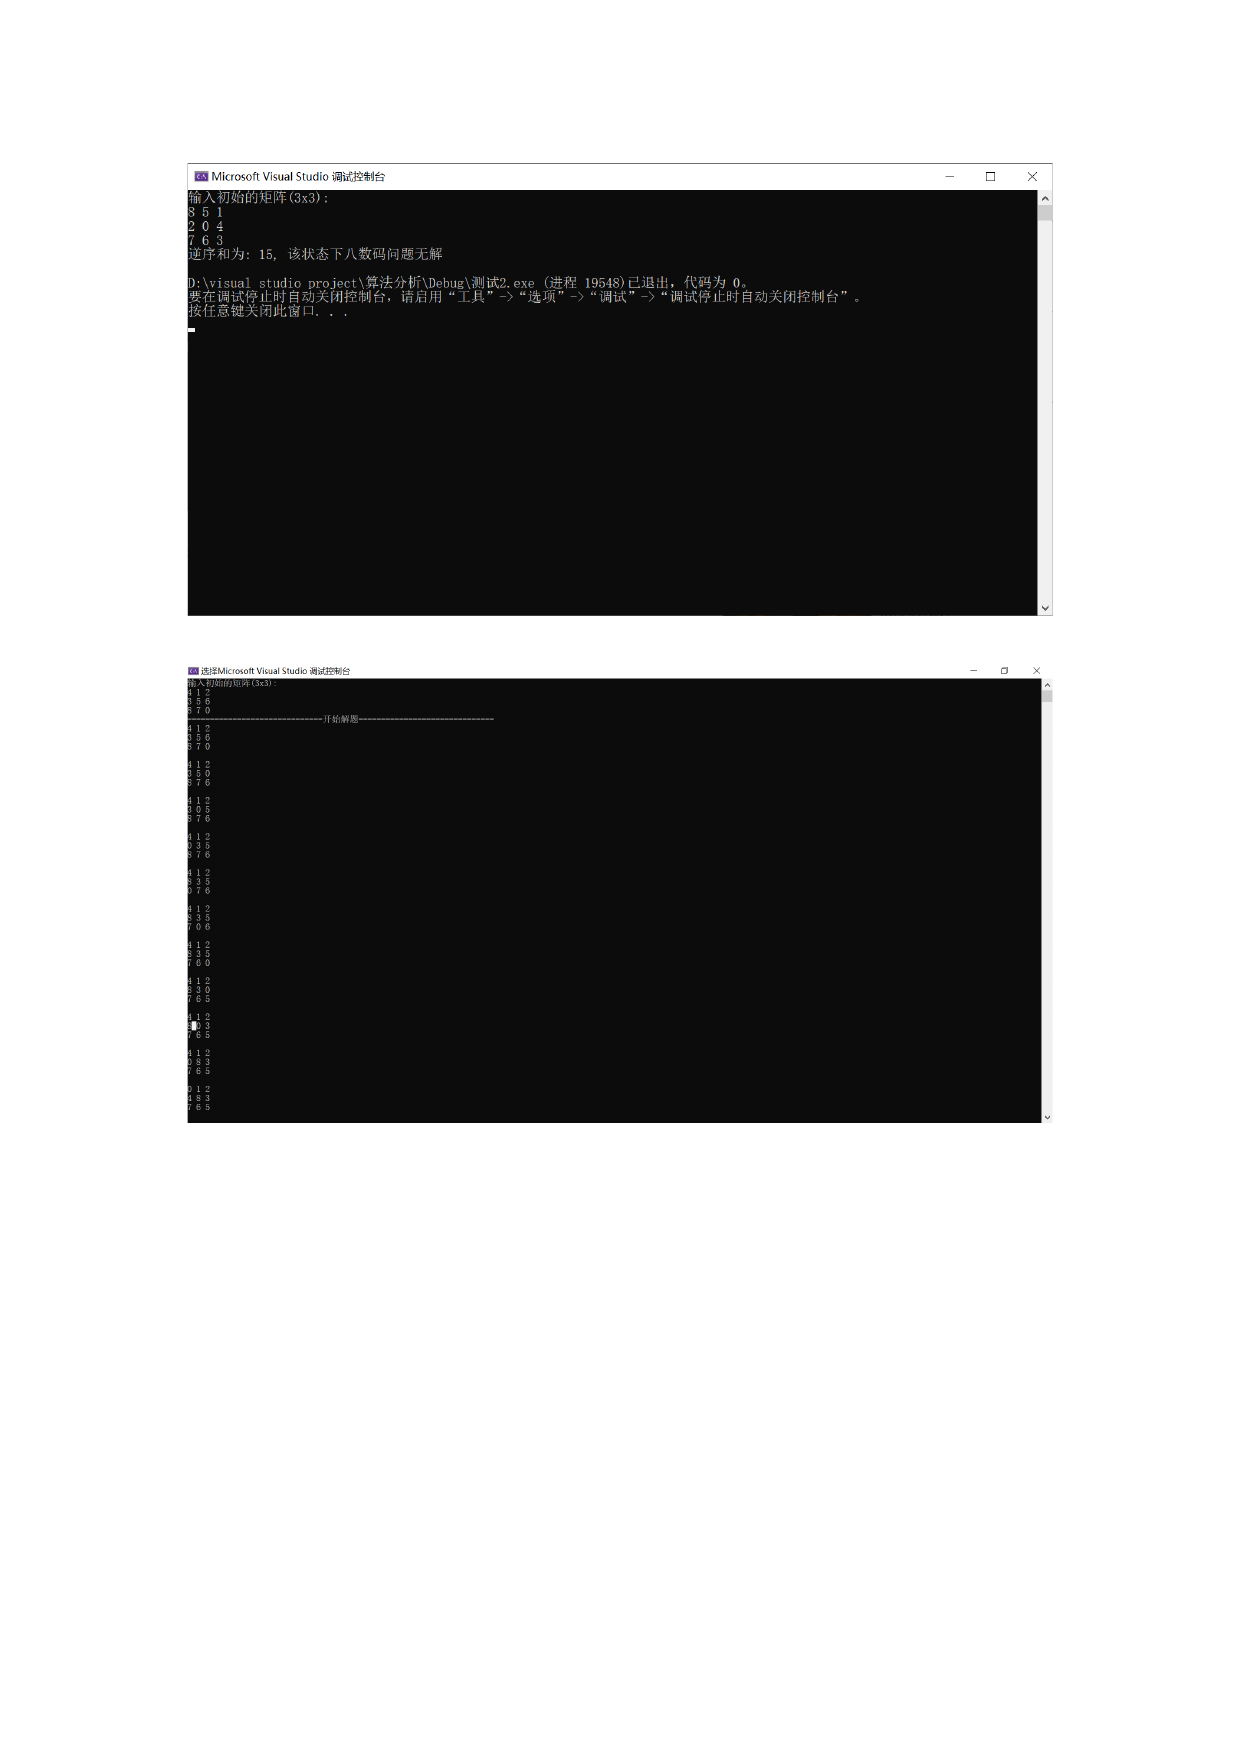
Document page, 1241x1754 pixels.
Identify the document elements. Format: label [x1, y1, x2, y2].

picture [187, 663, 1053, 1123]
picture [187, 163, 1053, 616]
